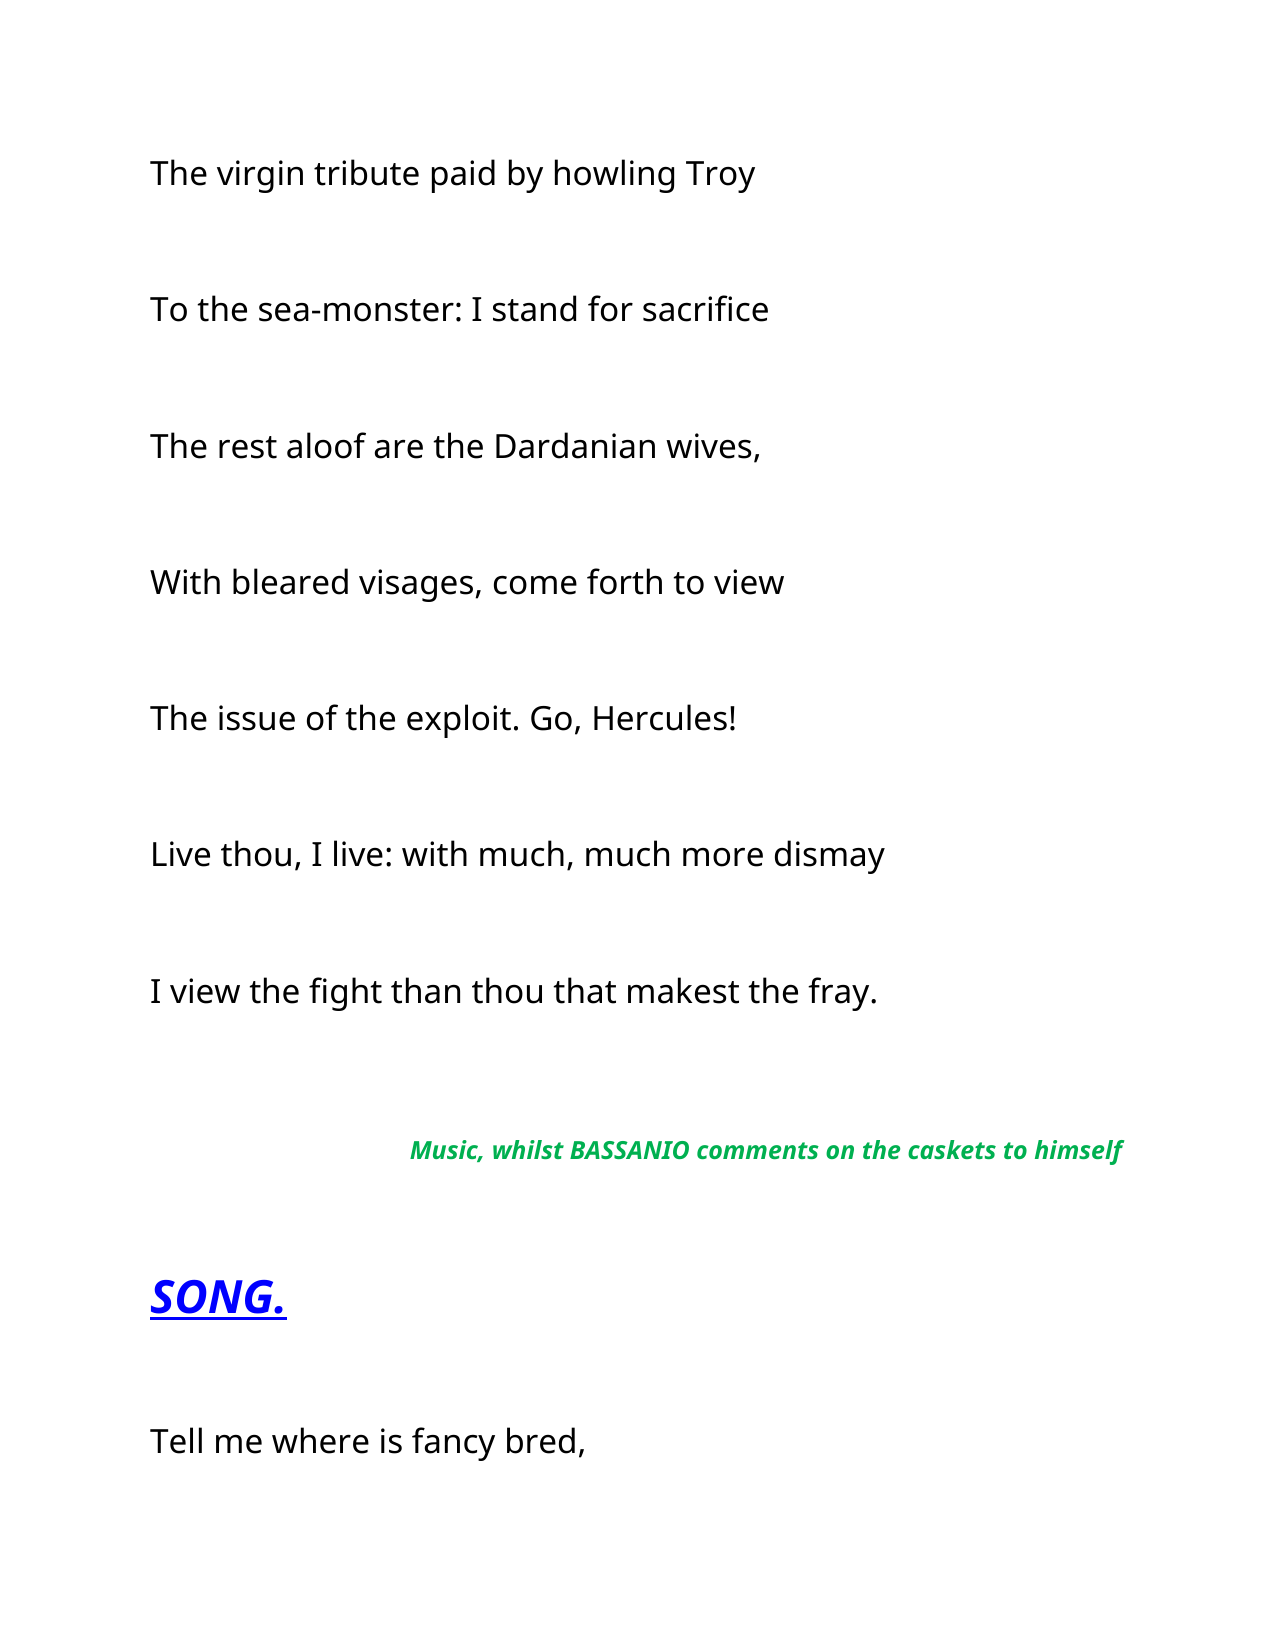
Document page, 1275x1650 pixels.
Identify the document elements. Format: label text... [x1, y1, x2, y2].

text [150, 1264, 1125, 1463]
text Music, whilst BASSANIO comments on the caskets to himself [150, 1133, 1125, 1167]
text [150, 150, 1125, 1013]
